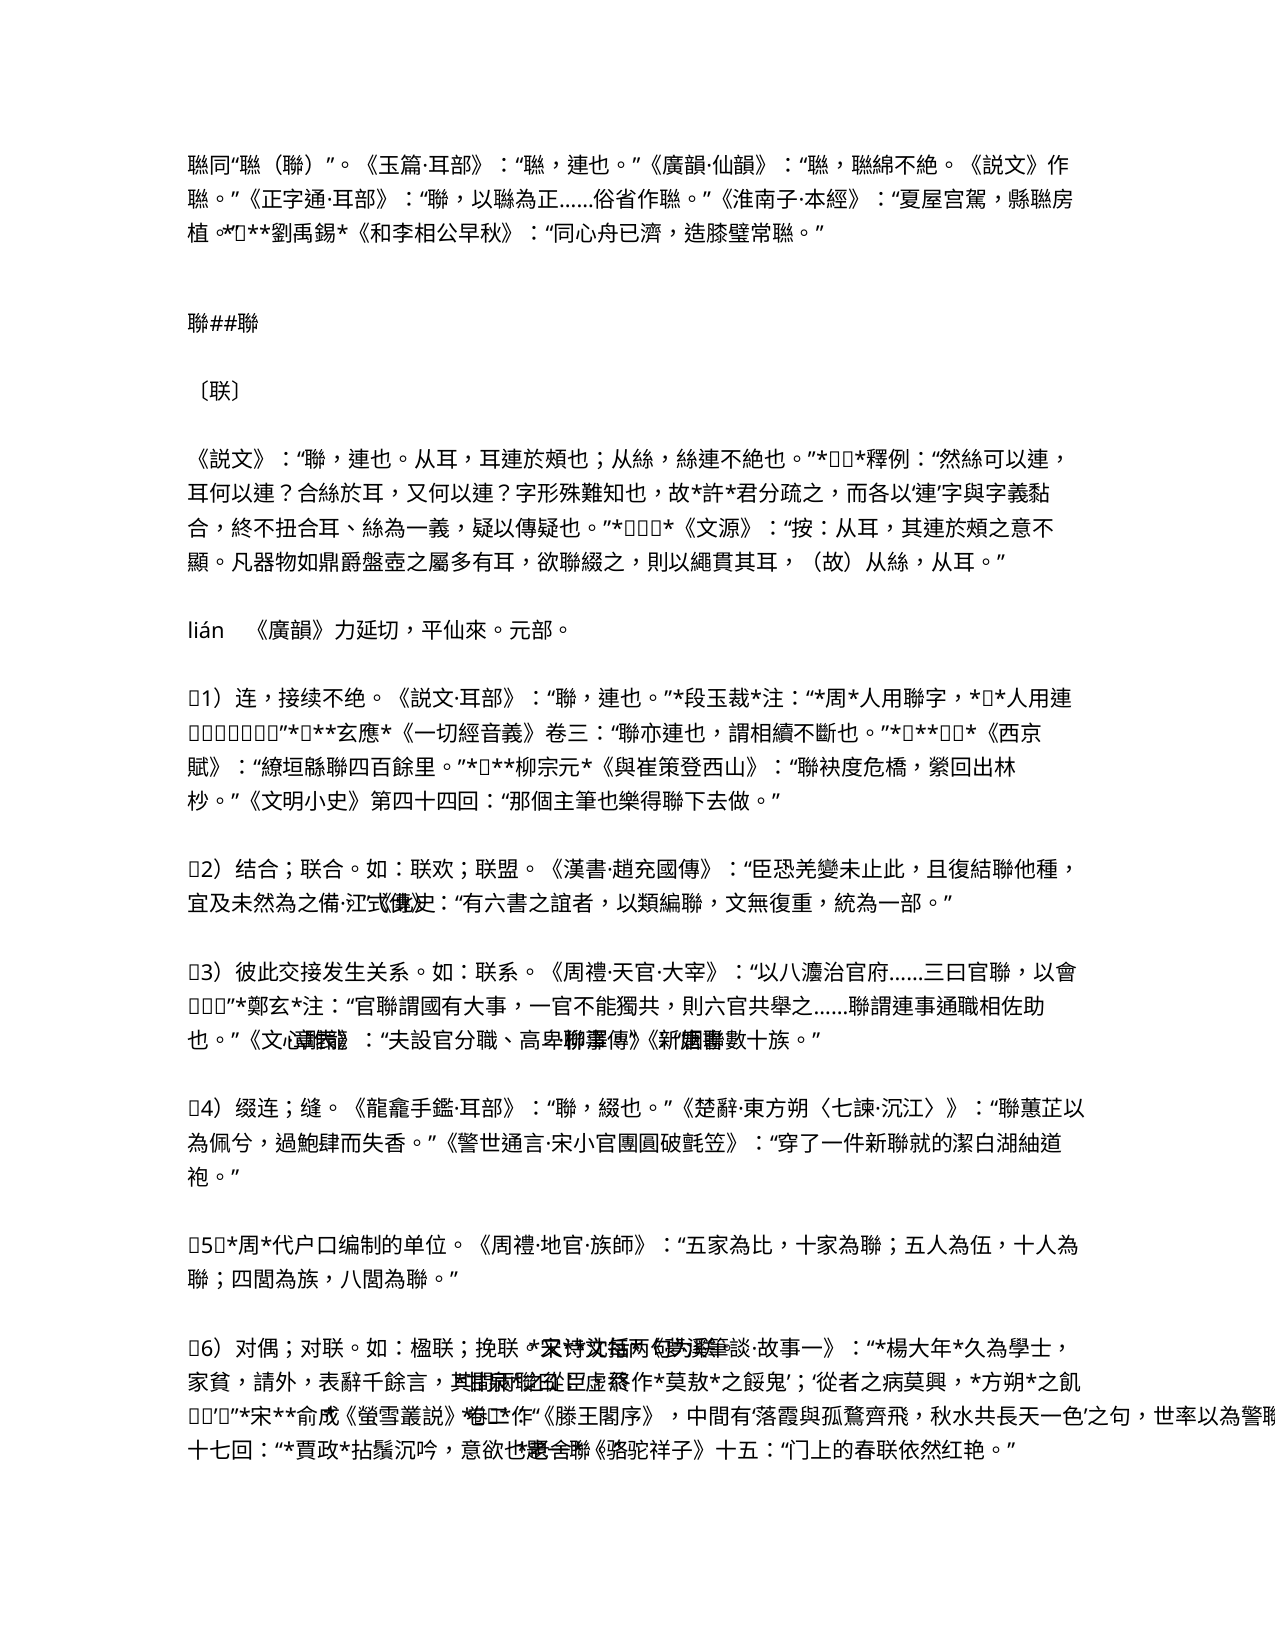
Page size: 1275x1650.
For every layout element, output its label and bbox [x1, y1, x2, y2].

text [187, 150, 1087, 282]
text [187, 307, 1087, 1499]
